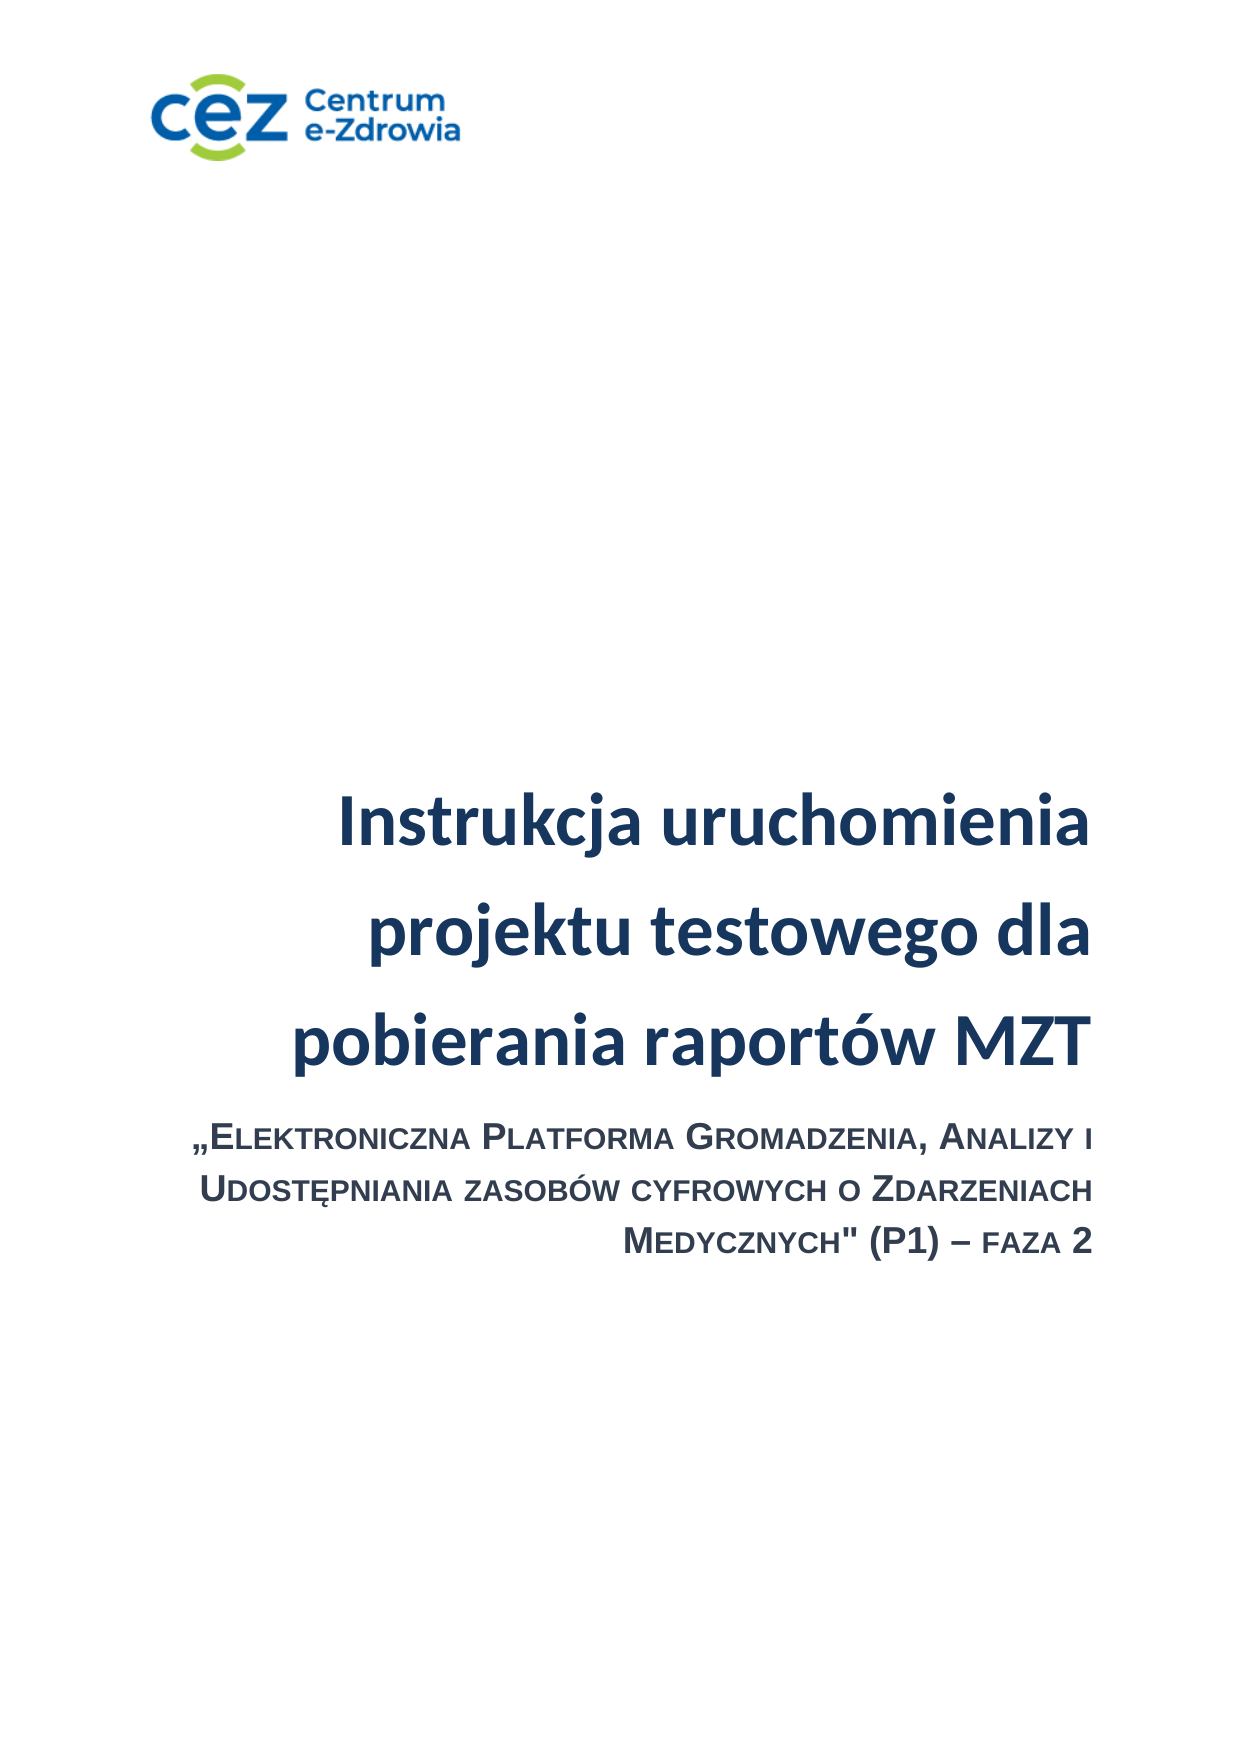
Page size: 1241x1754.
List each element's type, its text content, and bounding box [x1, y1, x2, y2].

text „Elektroniczna Platforma Gromadzenia, Analizy i Udostępniania zasobów cyfrowych o Zdarzeniach Medycznych" (P1) – faza 2 [148, 1114, 1093, 1261]
picture [147, 73, 464, 161]
text Instrukcja uruchomienia projektu testowego dla pobierania raportów MZT [148, 773, 1093, 1084]
